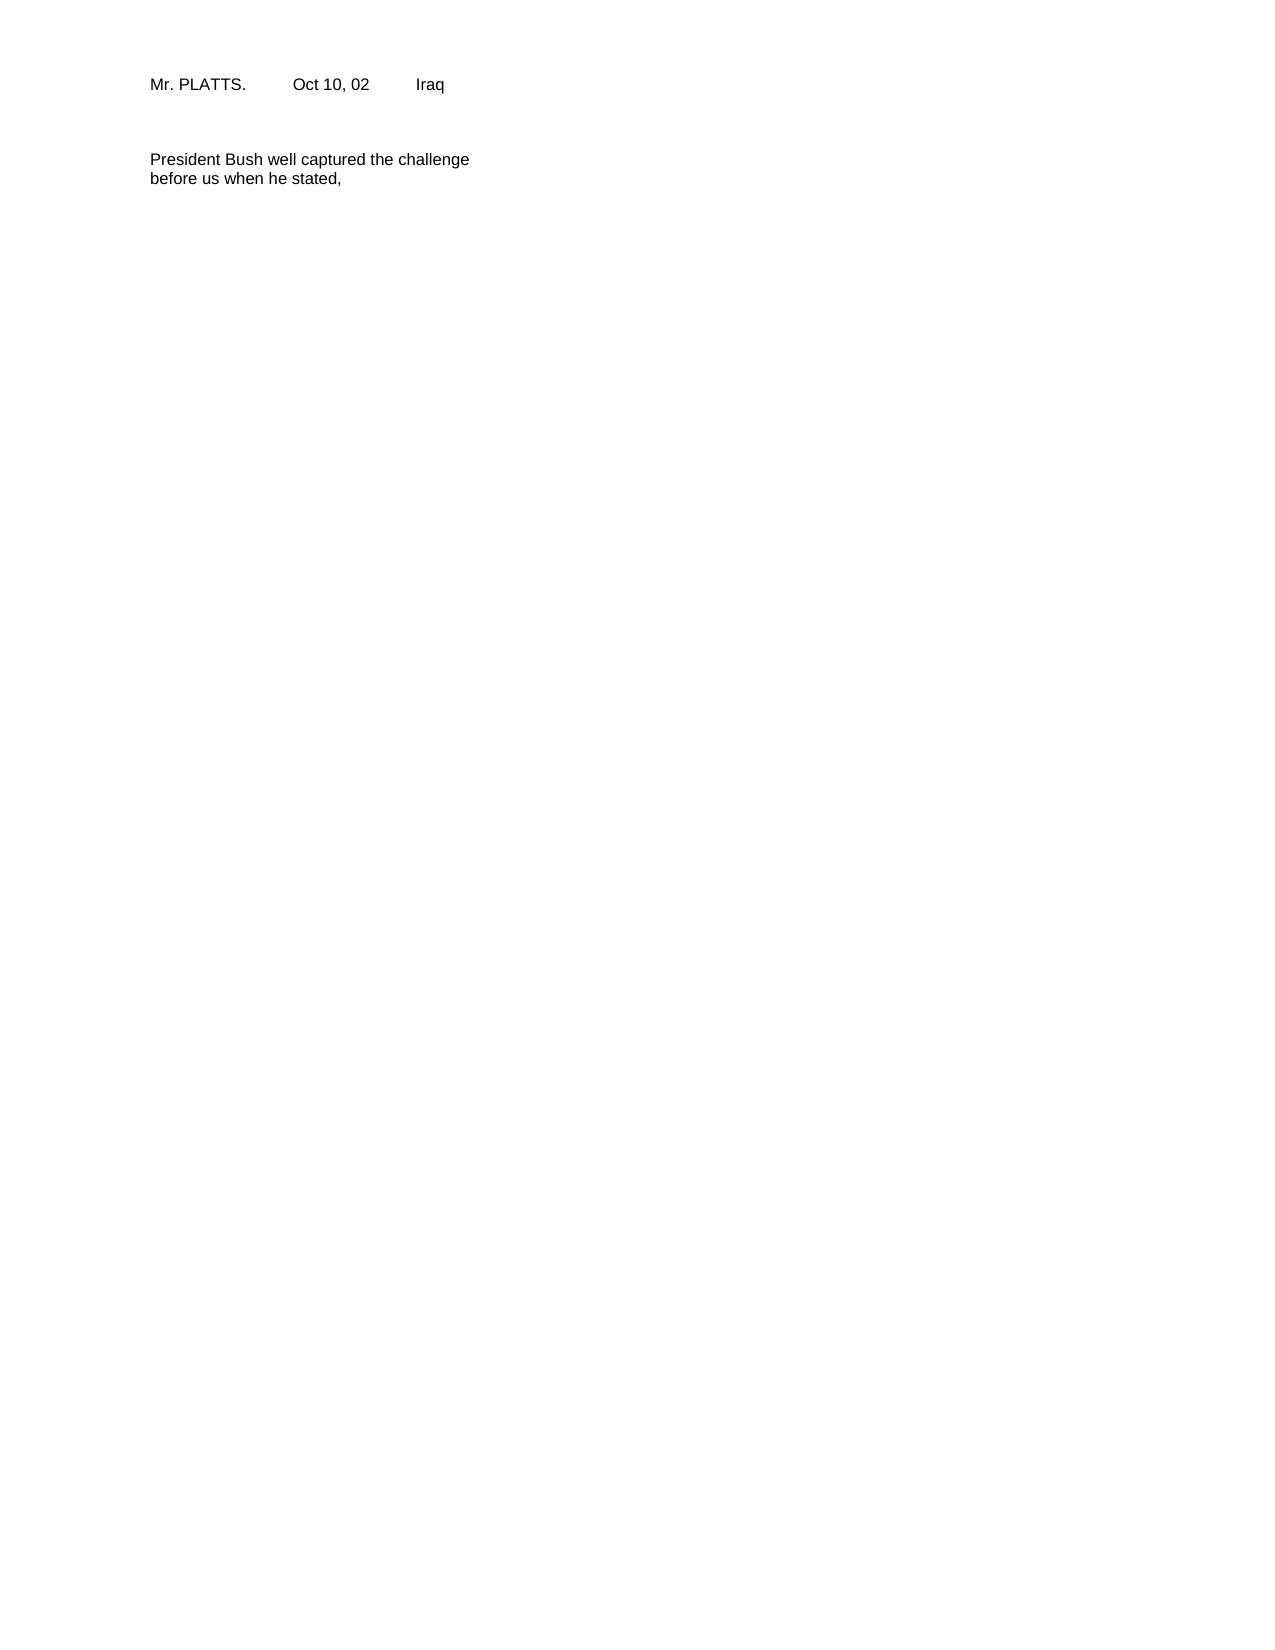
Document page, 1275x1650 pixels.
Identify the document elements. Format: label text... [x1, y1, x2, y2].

text President Bush well captured the challenge [150, 150, 1125, 169]
text before us when he stated, [150, 169, 1125, 188]
